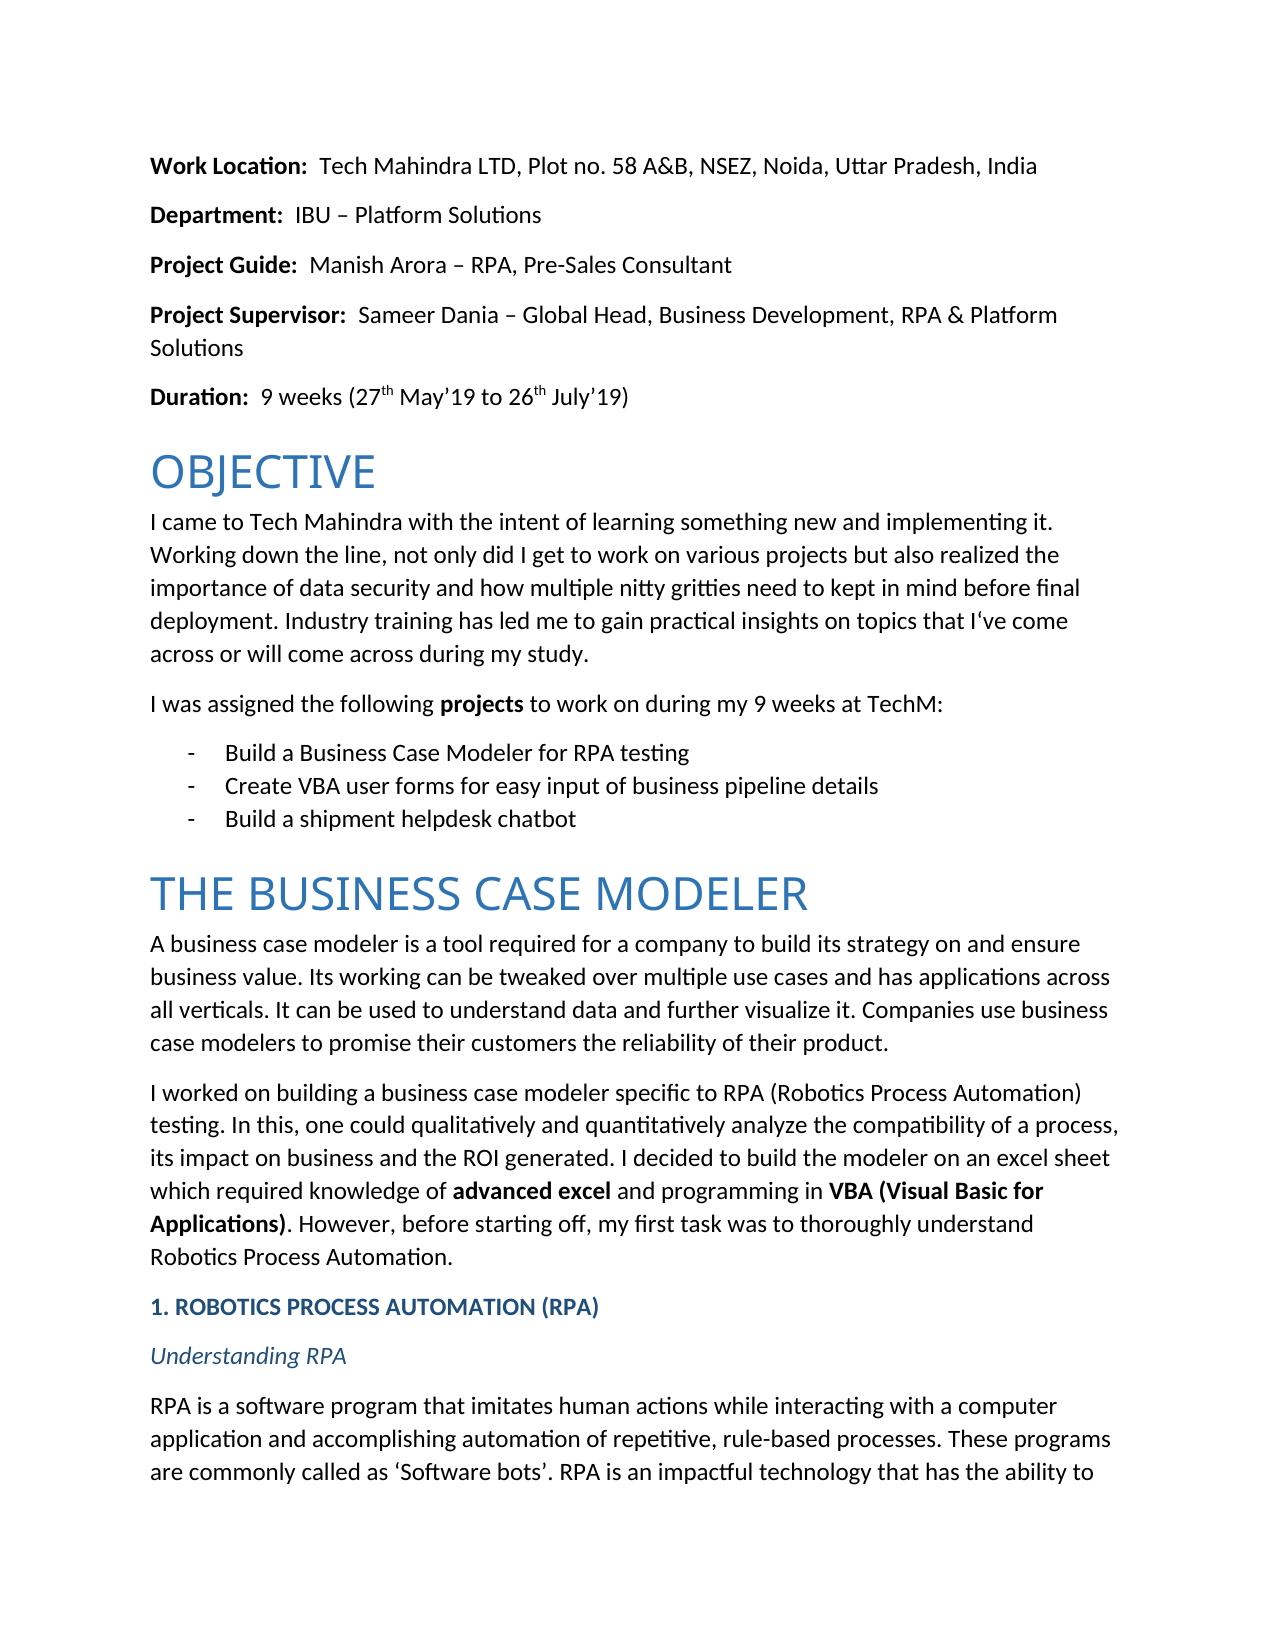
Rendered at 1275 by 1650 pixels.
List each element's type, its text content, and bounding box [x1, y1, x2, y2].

text Understanding RPA [150, 1340, 1125, 1371]
text I worked on building a business case modeler specific to RPA (Robotics Process Automation) testing. In this, one could qualitatively and quantitatively analyze the compatibility of a process, its impact on business and the ROI generated. I decided to build the modeler on an excel sheet which required knowledge of advanced excel and programming in VBA (Visual Basic for Applications). However, before starting off, my first task was to thoroughly understand Robotics Process Automation. [150, 1077, 1125, 1272]
list Build a Business Case Modeler for RPA testing [187, 737, 1125, 768]
text 1. ROBOTICS PROCESS AUTOMATION (RPA) [150, 1291, 1125, 1321]
text Work Location: Tech Mahindra LTD, Plot no. 58 A&B, NSEZ, Noida, Uttar Pradesh, India [150, 150, 1125, 181]
text Duration: 9 weeks (27th May’19 to 26th July’19) [150, 381, 1125, 412]
list Create VBA user forms for easy input of business pipeline details [187, 770, 1125, 801]
text I was assigned the following projects to work on during my 9 weeks at TechM: [150, 688, 1125, 718]
text Project Supervisor: Sameer Dania – Global Head, Business Development, RPA & Platform Solutions [150, 299, 1125, 362]
text Project Guide: Manish Arora – RPA, Pre-Sales Consultant [150, 249, 1125, 280]
text I came to Tech Mahindra with the intent of learning something new and implementing it. Working down the line, not only did I get to work on various projects but also realized the importance of data security and how multiple nitty gritties need to kept in mind before final deployment. Industry training has led me to gain practical insights on topics that I‘ve come across or will come across during my study. [150, 506, 1125, 669]
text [150, 1390, 1125, 1486]
subtitle THE BUSINESS CASE MODELER [150, 861, 1125, 923]
list Build a shipment helpdesk chatbot [187, 803, 1125, 834]
text Department: IBU – Platform Solutions [150, 199, 1125, 230]
subtitle OBJECTIVE [150, 439, 1125, 502]
text A business case modeler is a tool required for a company to build its strategy on and ensure business value. Its working can be tweaked over multiple use cases and has applications across all verticals. It can be used to understand data and further visualize it. Companies use business case modelers to promise their customers the reliability of their product. [150, 928, 1125, 1058]
